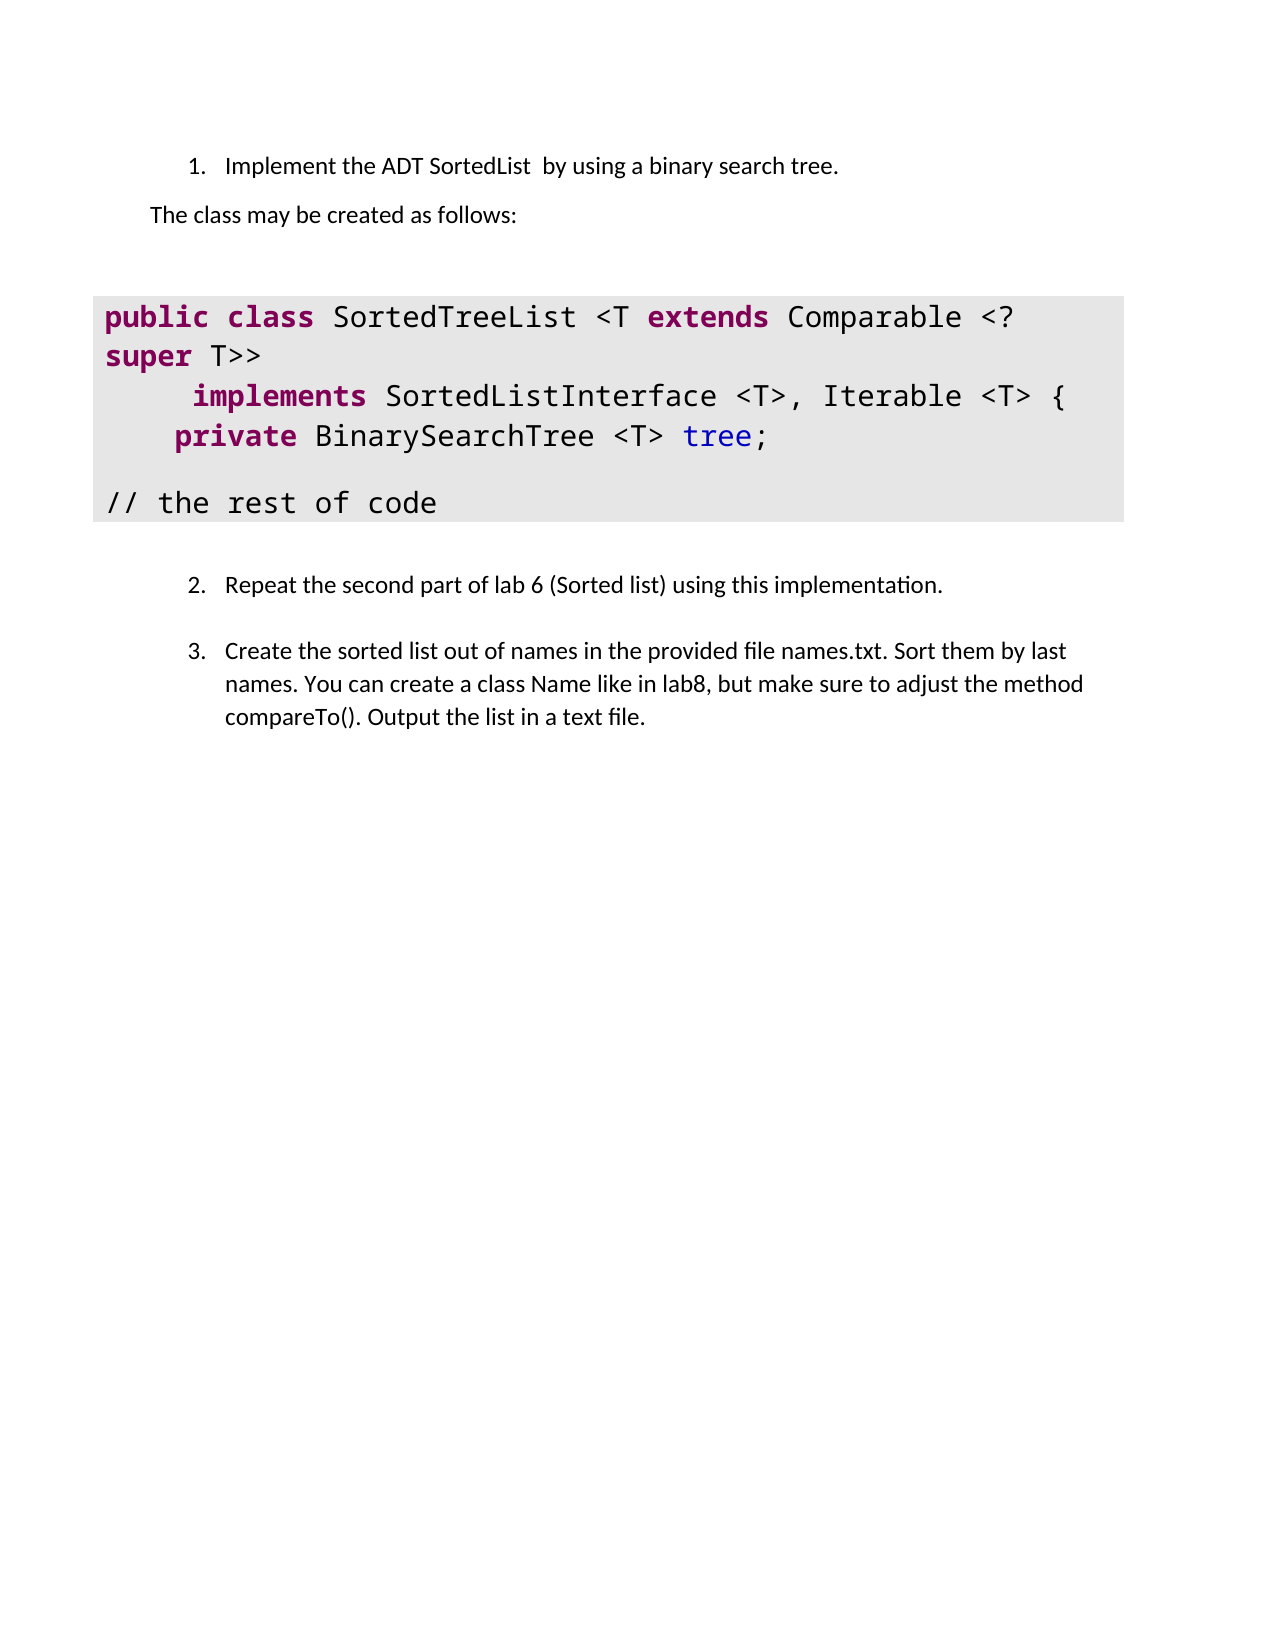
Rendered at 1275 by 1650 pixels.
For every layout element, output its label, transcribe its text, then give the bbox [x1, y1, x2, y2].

list Repeat the second part of lab 6 (Sorted list) using this implementation. [187, 569, 1125, 600]
text The class may be created as follows: [150, 199, 1125, 230]
list Implement the ADT SortedList by using a binary search tree. [187, 150, 1125, 181]
list Create the sorted list out of names in the provided file names.txt. Sort them by last names. You can create a class Name like in lab8, but make sure to adjust the method compareTo(). Output the list in a text file. [187, 635, 1125, 732]
table_header public class SortedTreeList <T extends Comparable <? super T>> implements SortedListInterface <T>, Iterable <T> { private BinarySearchTree <T> tree; // the rest of code [93, 296, 1124, 522]
